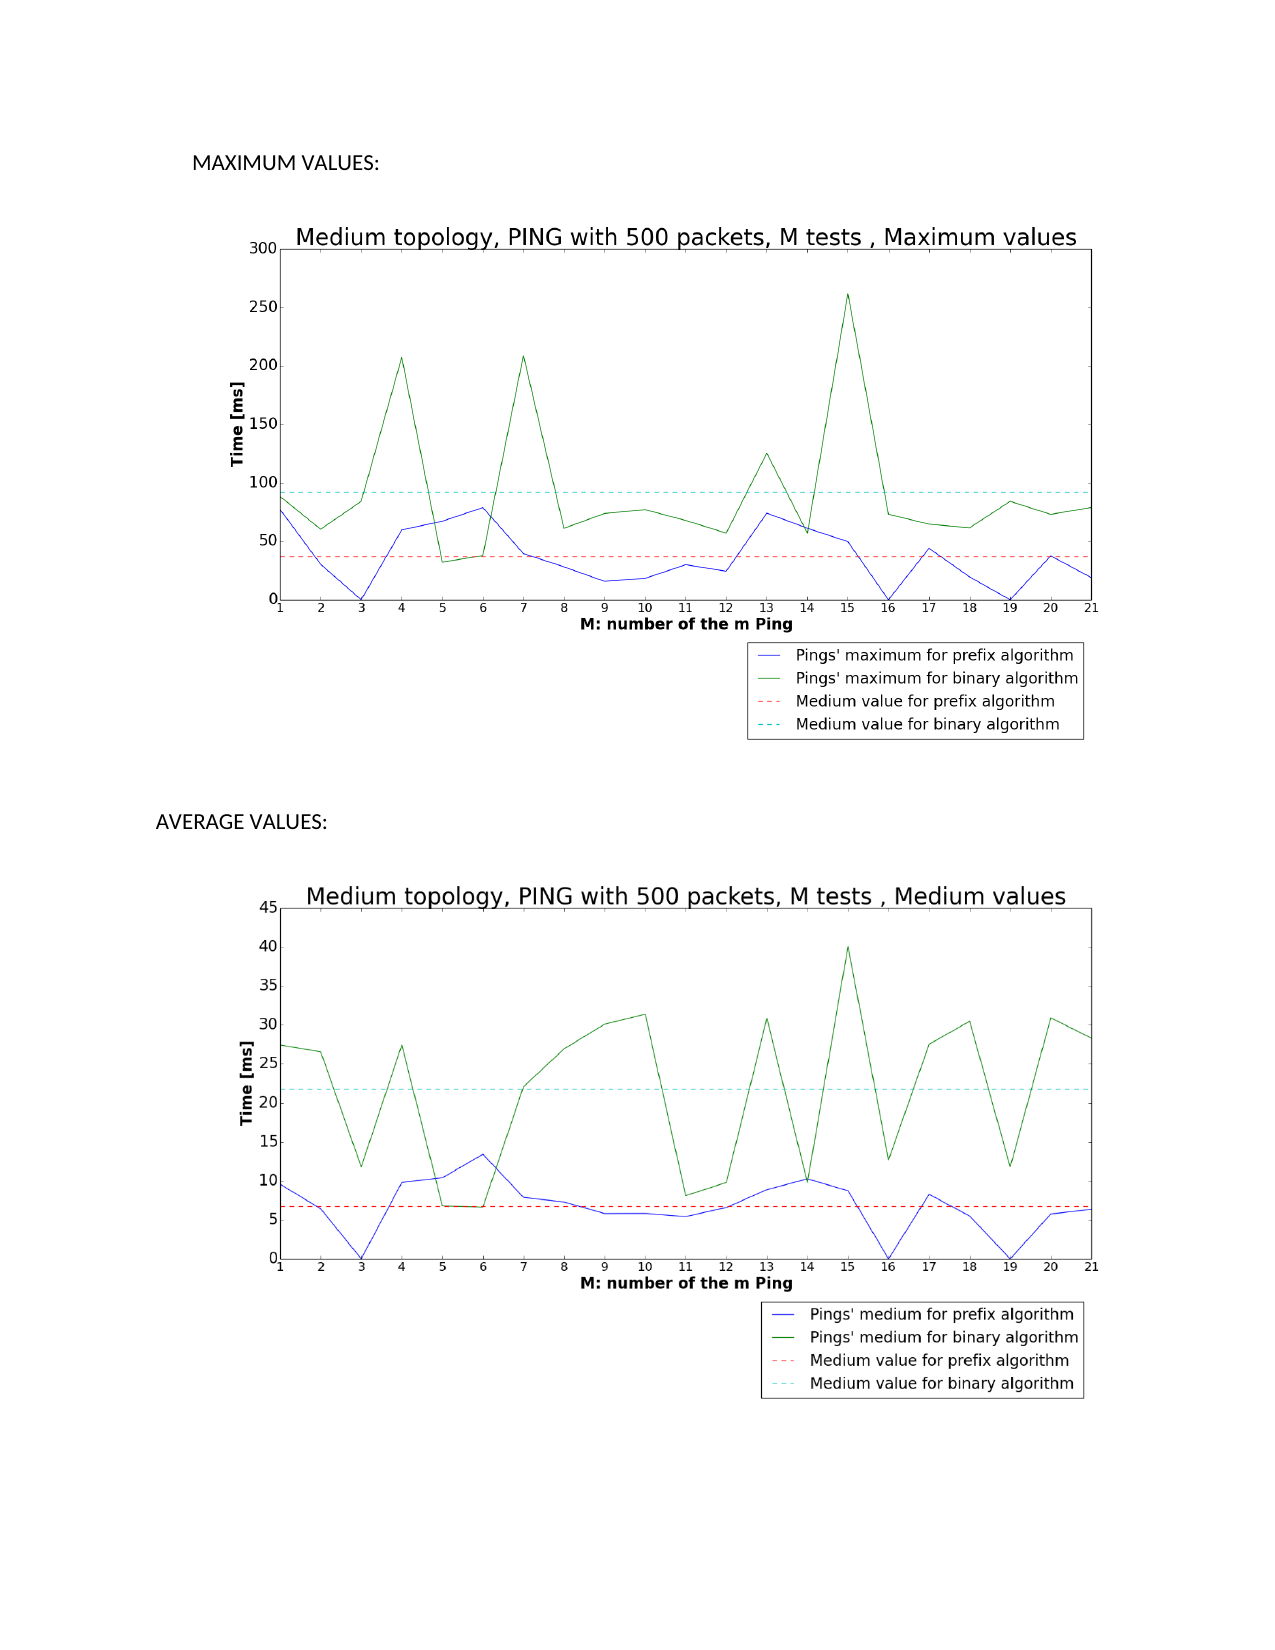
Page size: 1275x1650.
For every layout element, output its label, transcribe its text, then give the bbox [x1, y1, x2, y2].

picture [155, 853, 1195, 1401]
text MAXIMUM VALUES: [118, 148, 1157, 176]
picture [155, 194, 1195, 742]
text AVERAGE VALUES: [118, 807, 1157, 835]
